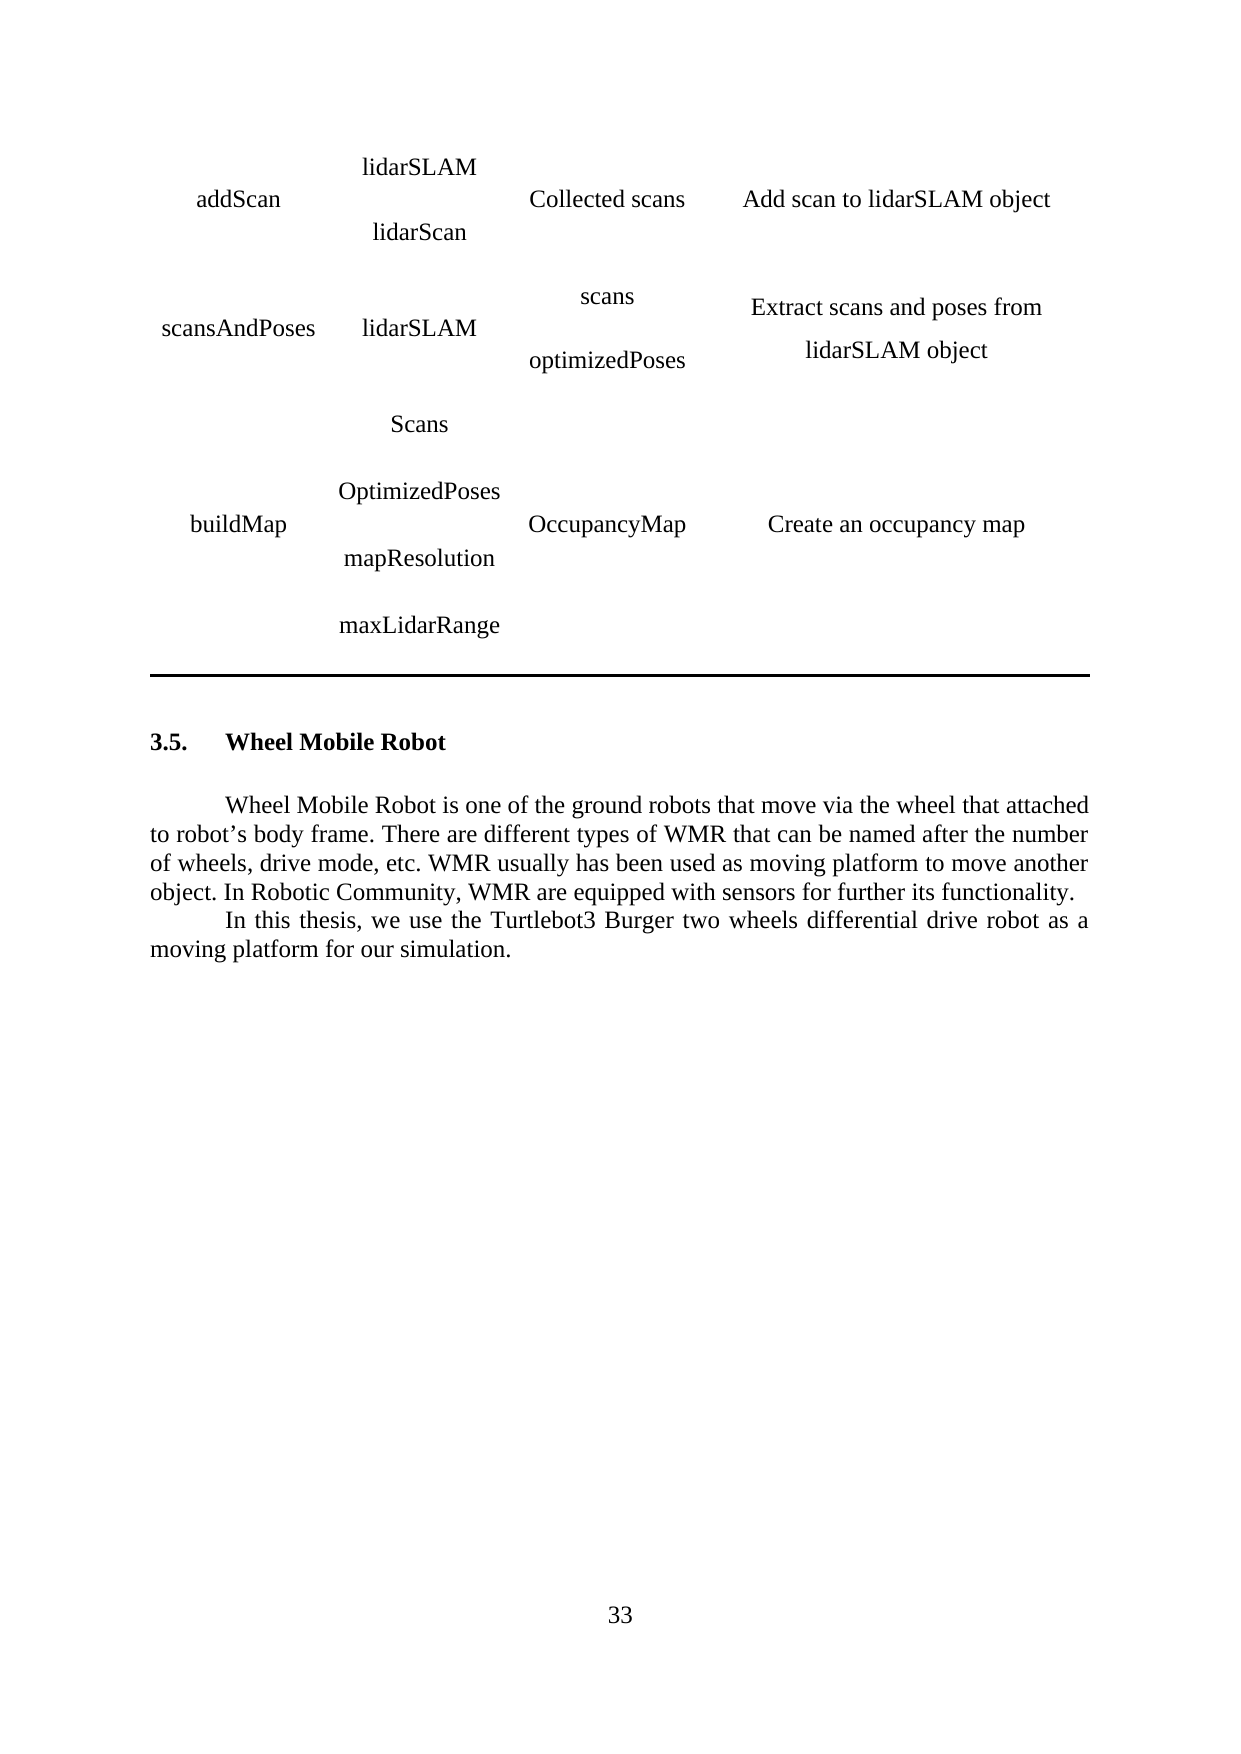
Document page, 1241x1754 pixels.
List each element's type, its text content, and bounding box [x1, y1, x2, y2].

subtitle Wheel Mobile Robot [150, 727, 1090, 755]
text In this thesis, we use the Turtlebot3 Burger two wheels differential drive robot as a moving platform for our simulation. [150, 906, 1090, 963]
table_cell Scans [327, 409, 512, 473]
table_cell lidarSLAM [327, 150, 512, 217]
table_cell OccupancyMap [512, 409, 702, 674]
table_cell Add scan to lidarSLAM object [703, 150, 1090, 281]
table_cell OptimizedPoses [327, 473, 512, 540]
table_cell scansAndPoses [150, 281, 327, 409]
table_cell lidarScan [327, 218, 512, 281]
table_cell buildMap [150, 409, 327, 674]
table_cell addScan [150, 150, 327, 281]
table_cell Extract scans and poses from lidarSLAM object [703, 281, 1090, 409]
table_cell Collected scans [512, 150, 702, 281]
table_cell optimizedPoses [512, 345, 702, 409]
table_cell maxLidarRange [327, 607, 512, 674]
text Wheel Mobile Robot is one of the ground robots that move via the wheel that attached to robot’s body frame. There are different types of WMR that can be named after the number of wheels, drive mode, etc. WMR usually has been used as moving platform to move another object. In Robotic Community, WMR are equipped with sensors for further its functionality. [150, 791, 1090, 906]
table_cell lidarSLAM [327, 281, 512, 409]
table_cell mapResolution [327, 540, 512, 607]
table_cell Create an occupancy map [703, 409, 1090, 674]
table_cell scans [512, 281, 702, 345]
